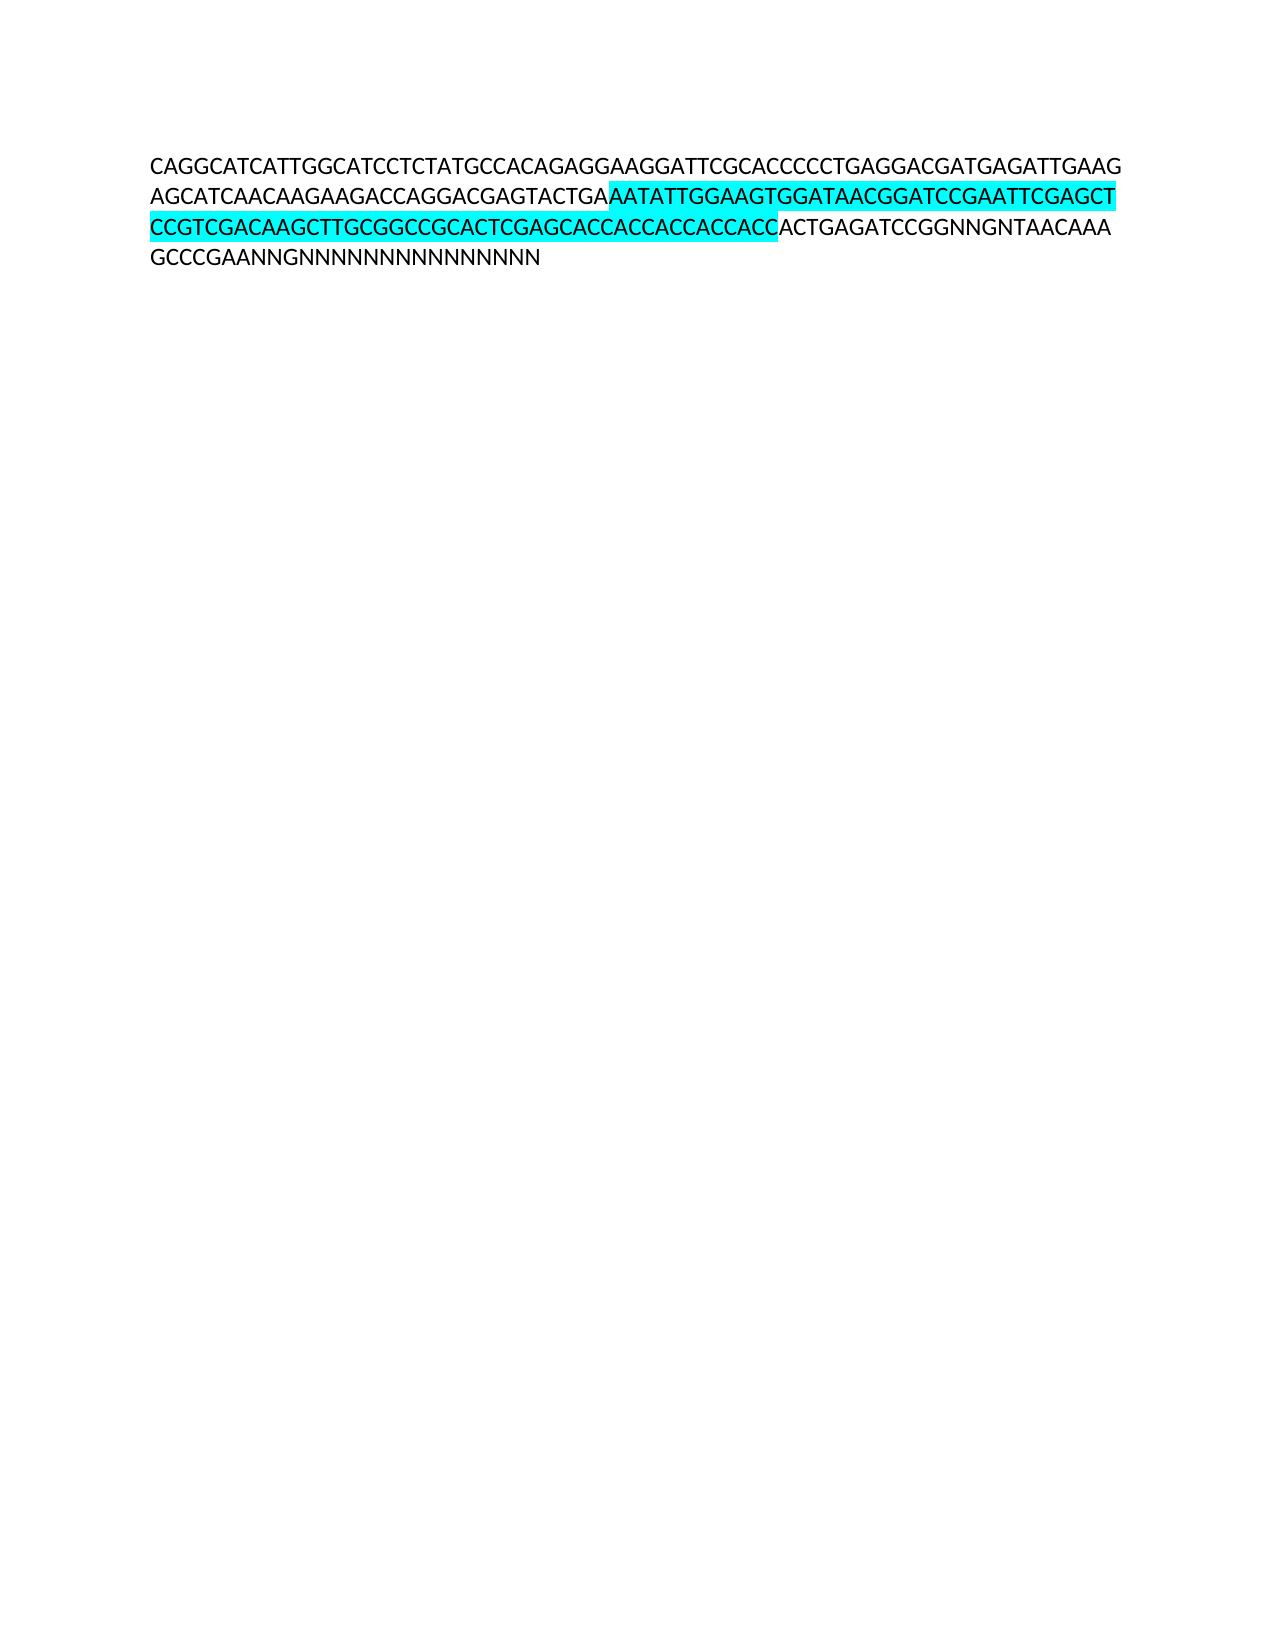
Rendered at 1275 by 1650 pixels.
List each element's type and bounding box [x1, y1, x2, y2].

text [150, 150, 1125, 272]
